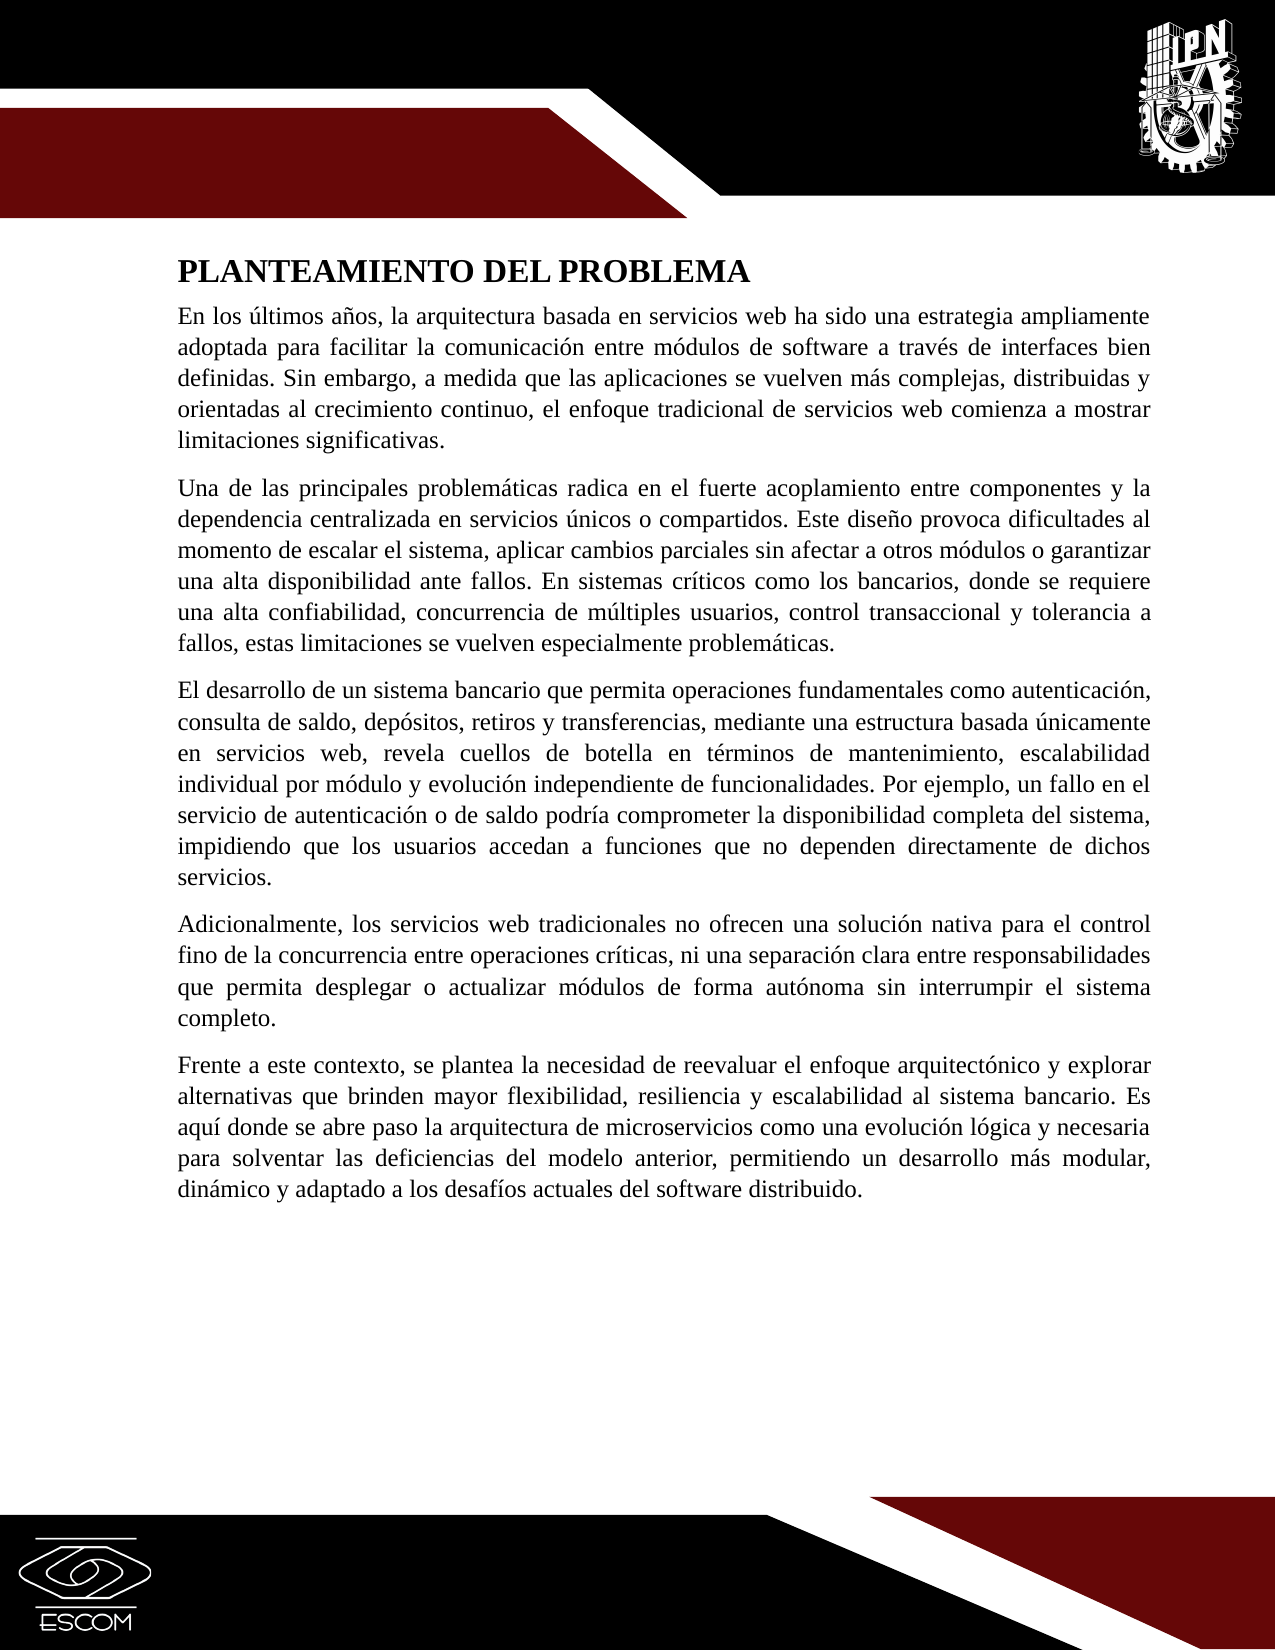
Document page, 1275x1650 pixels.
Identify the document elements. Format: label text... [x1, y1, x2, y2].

text Frente a este contexto, se plantea la necesidad de reevaluar el enfoque arquitectónico y explorar alternativas que brinden mayor flexibilidad, resiliencia y escalabilidad al sistema bancario. Es aquí donde se abre paso la arquitectura de microservicios como una evolución lógica y necesaria para solventar las deficiencias del modelo anterior, permitiendo un desarrollo más modular, dinámico y adaptado a los desafíos actuales del software distribuido. [177, 1050, 1152, 1203]
text Una de las principales problemáticas radica en el fuerte acoplamiento entre componentes y la dependencia centralizada en servicios únicos o compartidos. Este diseño provoca dificultades al momento de escalar el sistema, aplicar cambios parciales sin afectar a otros módulos o garantizar una alta disponibilidad ante fallos. En sistemas críticos como los bancarios, donde se requiere una alta confiabilidad, concurrencia de múltiples usuarios, control transaccional y tolerancia a fallos, estas limitaciones se vuelven especialmente problemáticas. [177, 473, 1152, 657]
picture [18, 1535, 152, 1631]
text Adicionalmente, los servicios web tradicionales no ofrecen una solución nativa para el control fino de la concurrencia entre operaciones críticas, ni una separación clara entre responsabilidades que permita desplegar o actualizar módulos de forma autónoma sin interrumpir el sistema completo. [177, 909, 1152, 1031]
picture [1138, 19, 1242, 173]
text En los últimos años, la arquitectura basada en servicios web ha sido una estrategia ampliamente adoptada para facilitar la comunicación entre módulos de software a través de interfaces bien definidas. Sin embargo, a medida que las aplicaciones se vuelven más complejas, distribuidas y orientadas al crecimiento continuo, el enfoque tradicional de servicios web comienza a mostrar limitaciones significativas. [177, 301, 1152, 454]
subtitle PLANTEAMIENTO DEL PROBLEMA [177, 251, 1152, 289]
text El desarrollo de un sistema bancario que permita operaciones fundamentales como autenticación, consulta de saldo, depósitos, retiros y transferencias, mediante una estructura basada únicamente en servicios web, revela cuellos de botella en términos de mantenimiento, escalabilidad individual por módulo y evolución independiente de funcionalidades. Por ejemplo, un fallo en el servicio de autenticación o de saldo podría comprometer la disponibilidad completa del sistema, impidiendo que los usuarios accedan a funciones que no dependen directamente de dichos servicios. [177, 676, 1152, 891]
